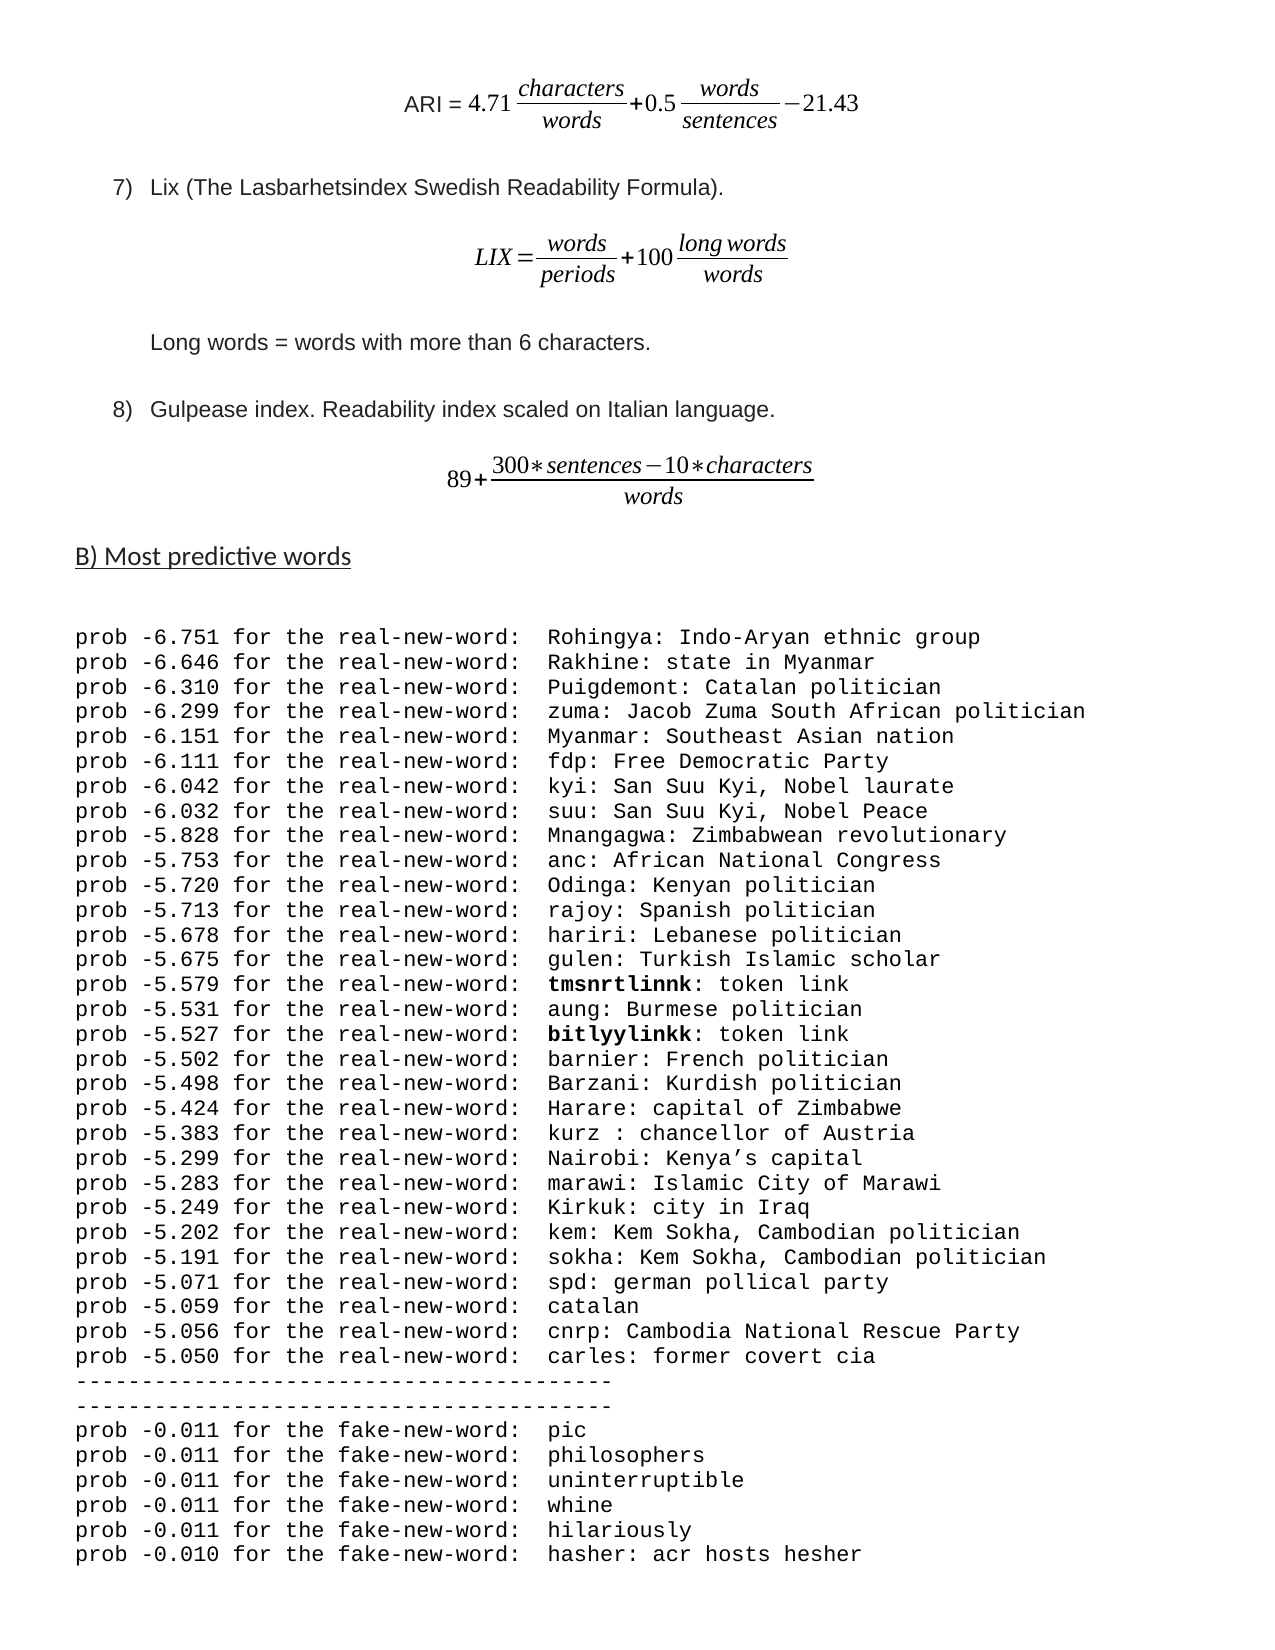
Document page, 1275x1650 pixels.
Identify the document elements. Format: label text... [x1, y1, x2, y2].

text prob -0.011 for the fake-new-word: hilariously [75, 1519, 1200, 1544]
text prob -0.011 for the fake-new-word: philosophers [75, 1444, 1200, 1469]
text prob -5.678 for the real-new-word: hariri: Lebanese politician [75, 924, 1200, 949]
text prob -6.646 for the real-new-word: Rakhine: state in Myanmar [75, 651, 1200, 676]
text prob -6.299 for the real-new-word: zuma: Jacob Zuma South African politician [75, 701, 1200, 726]
text prob -5.531 for the real-new-word: aung: Burmese politician [75, 998, 1200, 1023]
text prob -5.753 for the real-new-word: anc: African National Congress [75, 849, 1200, 874]
text prob -5.828 for the real-new-word: Mnangagwa: Zimbabwean revolutionary [75, 825, 1200, 849]
text prob -5.299 for the real-new-word: Nairobi: Kenya’s capital [75, 1147, 1200, 1172]
text prob -5.720 for the real-new-word: Odinga: Kenyan politician [75, 874, 1200, 899]
list Lix (The Lasbarhetsindex Swedish Readability Formula). [112, 163, 1187, 201]
text prob -5.579 for the real-new-word: tmsnrtlinnk: token link [75, 973, 1200, 998]
text prob -6.032 for the real-new-word: suu: San Suu Kyi, Nobel Peace [75, 800, 1200, 825]
text Long words = words with more than 6 characters. [75, 318, 1187, 355]
list Gulpease index. Readability index scaled on Italian language. [112, 384, 1187, 422]
text prob -6.042 for the real-new-word: kyi: San Suu Kyi, Nobel laurate [75, 775, 1200, 800]
text prob -6.151 for the real-new-word: Myanmar: Southeast Asian nation [75, 726, 1200, 750]
text prob -0.011 for the fake-new-word: pic [75, 1420, 1200, 1444]
text prob -5.202 for the real-new-word: kem: Kem Sokha, Cambodian politician [75, 1221, 1200, 1246]
text prob -0.011 for the fake-new-word: whine [75, 1494, 1200, 1519]
text B) Most predictive words [75, 539, 1187, 572]
text prob -5.383 for the real-new-word: kurz : chancellor of Austria [75, 1122, 1200, 1147]
text prob -5.424 for the real-new-word: Harare: capital of Zimbabwe [75, 1097, 1200, 1122]
text prob -6.751 for the real-new-word: Rohingya: Indo-Aryan ethnic group [75, 626, 1200, 651]
text prob -5.502 for the real-new-word: barnier: French politician [75, 1048, 1200, 1073]
text ARI = [75, 75, 1187, 134]
text prob -5.675 for the real-new-word: gulen: Turkish Islamic scholar [75, 949, 1200, 973]
text ----------------------------------------- [75, 1370, 1200, 1395]
text prob -6.111 for the real-new-word: fdp: Free Democratic Party [75, 750, 1200, 775]
text ----------------------------------------- [75, 1395, 1200, 1420]
text prob -5.059 for the real-new-word: catalan [75, 1296, 1200, 1321]
text prob -5.713 for the real-new-word: rajoy: Spanish politician [75, 899, 1200, 924]
text prob -5.283 for the real-new-word: marawi: Islamic City of Marawi [75, 1172, 1200, 1197]
text prob -5.056 for the real-new-word: cnrp: Cambodia National Rescue Party [75, 1321, 1200, 1345]
text prob -5.071 for the real-new-word: spd: german pollical party [75, 1271, 1200, 1296]
text prob -5.249 for the real-new-word: Kirkuk: city in Iraq [75, 1197, 1200, 1221]
text prob -0.010 for the fake-new-word: hasher: acr hosts hesher [75, 1544, 1200, 1568]
text prob -5.498 for the real-new-word: Barzani: Kurdish politician [75, 1073, 1200, 1097]
text prob -5.191 for the real-new-word: sokha: Kem Sokha, Cambodian politician [75, 1246, 1200, 1271]
text prob -0.011 for the fake-new-word: uninterruptible [75, 1469, 1200, 1494]
text prob -6.310 for the real-new-word: Puigdemont: Catalan politician [75, 676, 1200, 701]
text prob -5.050 for the real-new-word: carles: former covert cia [75, 1345, 1200, 1370]
text prob -5.527 for the real-new-word: bitlyylinkk: token link [75, 1023, 1200, 1048]
